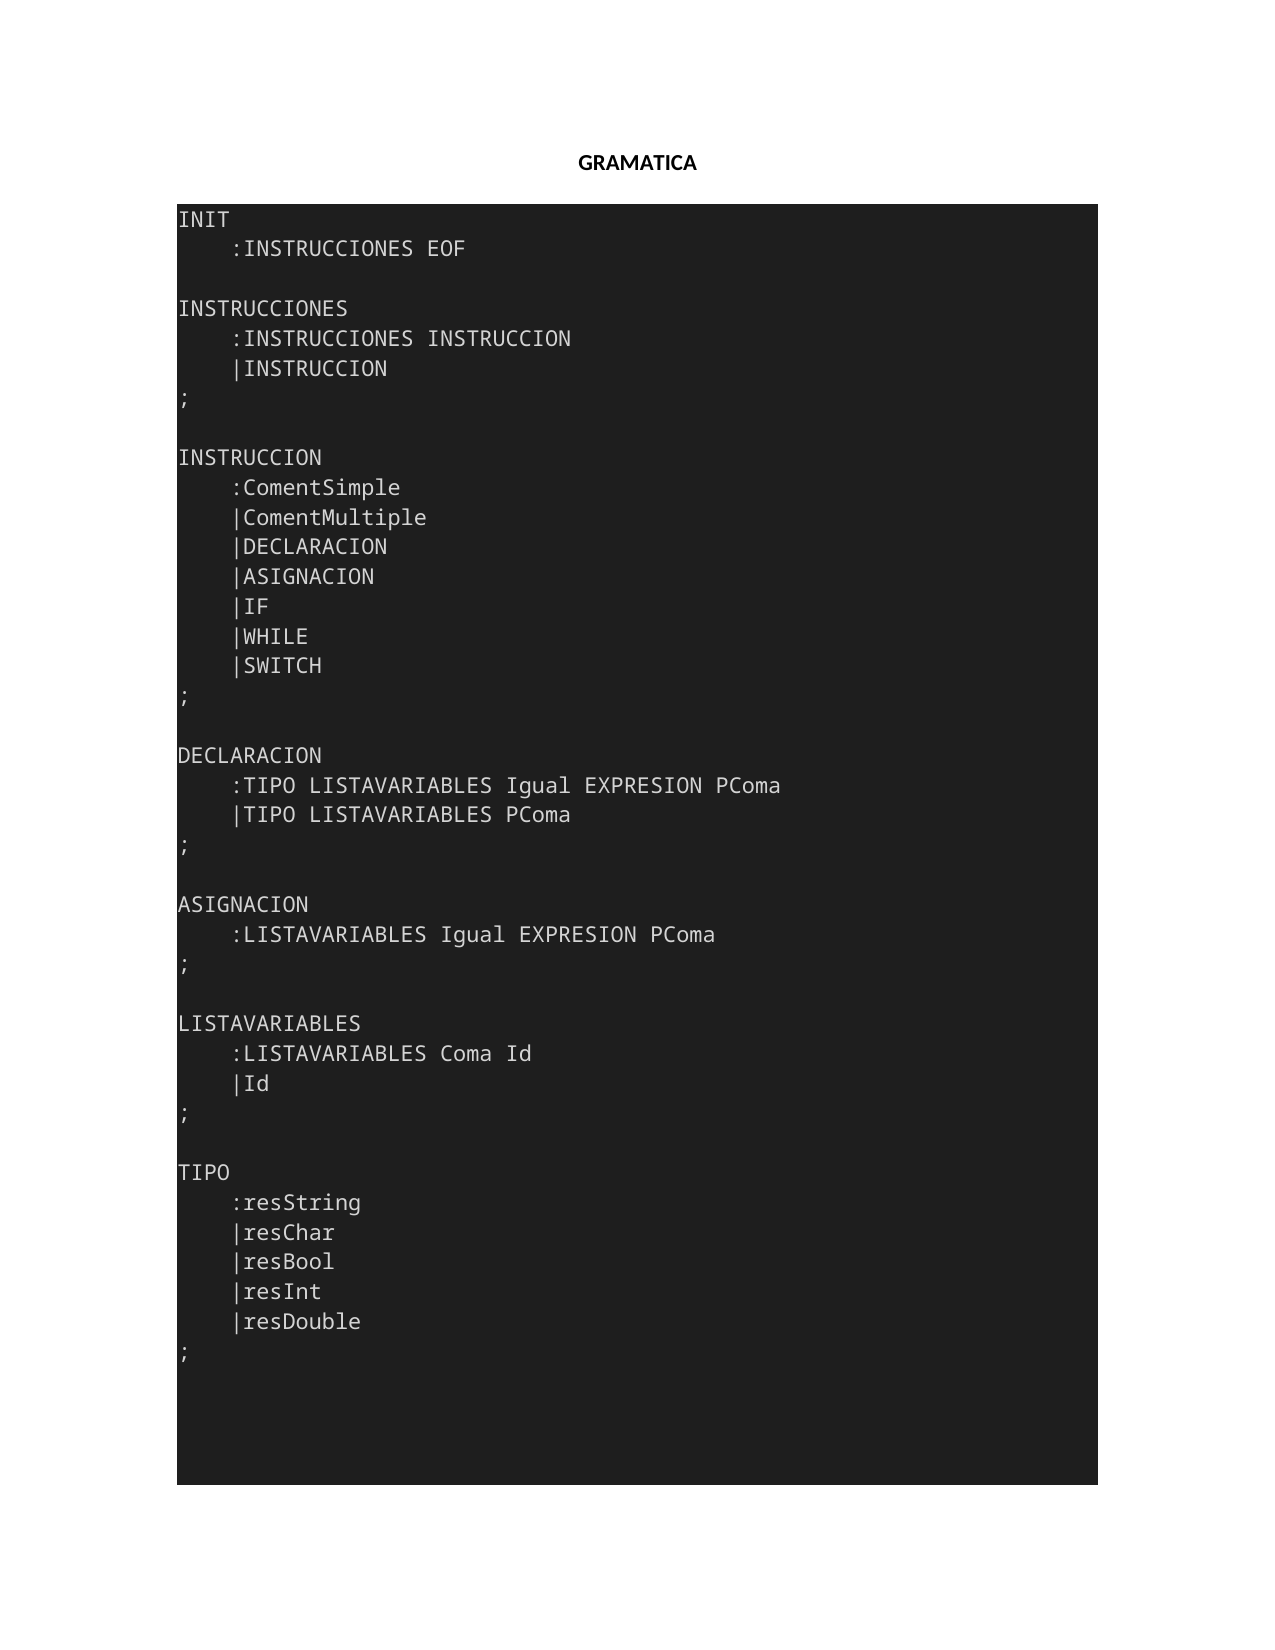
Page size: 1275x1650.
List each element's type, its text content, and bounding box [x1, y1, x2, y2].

text |ASIGNACION [177, 561, 1098, 591]
text :LISTAVARIABLES Igual EXPRESION PComa [177, 919, 1098, 948]
text |resBool [177, 1246, 1098, 1276]
text |DECLARACION [177, 531, 1098, 561]
text :TIPO LISTAVARIABLES Igual EXPRESION PComa [177, 770, 1098, 799]
text ; [177, 1336, 1098, 1366]
text ASIGNACION [177, 889, 1098, 919]
text |resChar [177, 1217, 1098, 1246]
text |WHILE [177, 621, 1098, 651]
text ; [177, 829, 1098, 859]
text INSTRUCCION [177, 442, 1098, 472]
text |ComentMultiple [177, 502, 1098, 531]
text ; [177, 948, 1098, 978]
text ; [177, 680, 1098, 710]
text :ComentSimple [177, 472, 1098, 502]
text |resDouble [177, 1306, 1098, 1336]
text ; [177, 382, 1098, 412]
text ; [177, 1097, 1098, 1127]
text :LISTAVARIABLES Coma Id [177, 1038, 1098, 1068]
text |INSTRUCCION [177, 353, 1098, 382]
text |TIPO LISTAVARIABLES PComa [177, 799, 1098, 829]
text INIT [177, 204, 1098, 233]
text :resString [177, 1187, 1098, 1217]
text |resInt [177, 1276, 1098, 1306]
text DECLARACION [177, 740, 1098, 770]
text INSTRUCCIONES [177, 293, 1098, 323]
text |Id [177, 1068, 1098, 1097]
text :INSTRUCCIONES EOF [177, 233, 1098, 263]
text |IF [177, 591, 1098, 621]
text TIPO [177, 1157, 1098, 1187]
text GRAMATICA [177, 148, 1098, 176]
text LISTAVARIABLES [177, 1008, 1098, 1038]
text :INSTRUCCIONES INSTRUCCION [177, 323, 1098, 353]
text |SWITCH [177, 651, 1098, 680]
